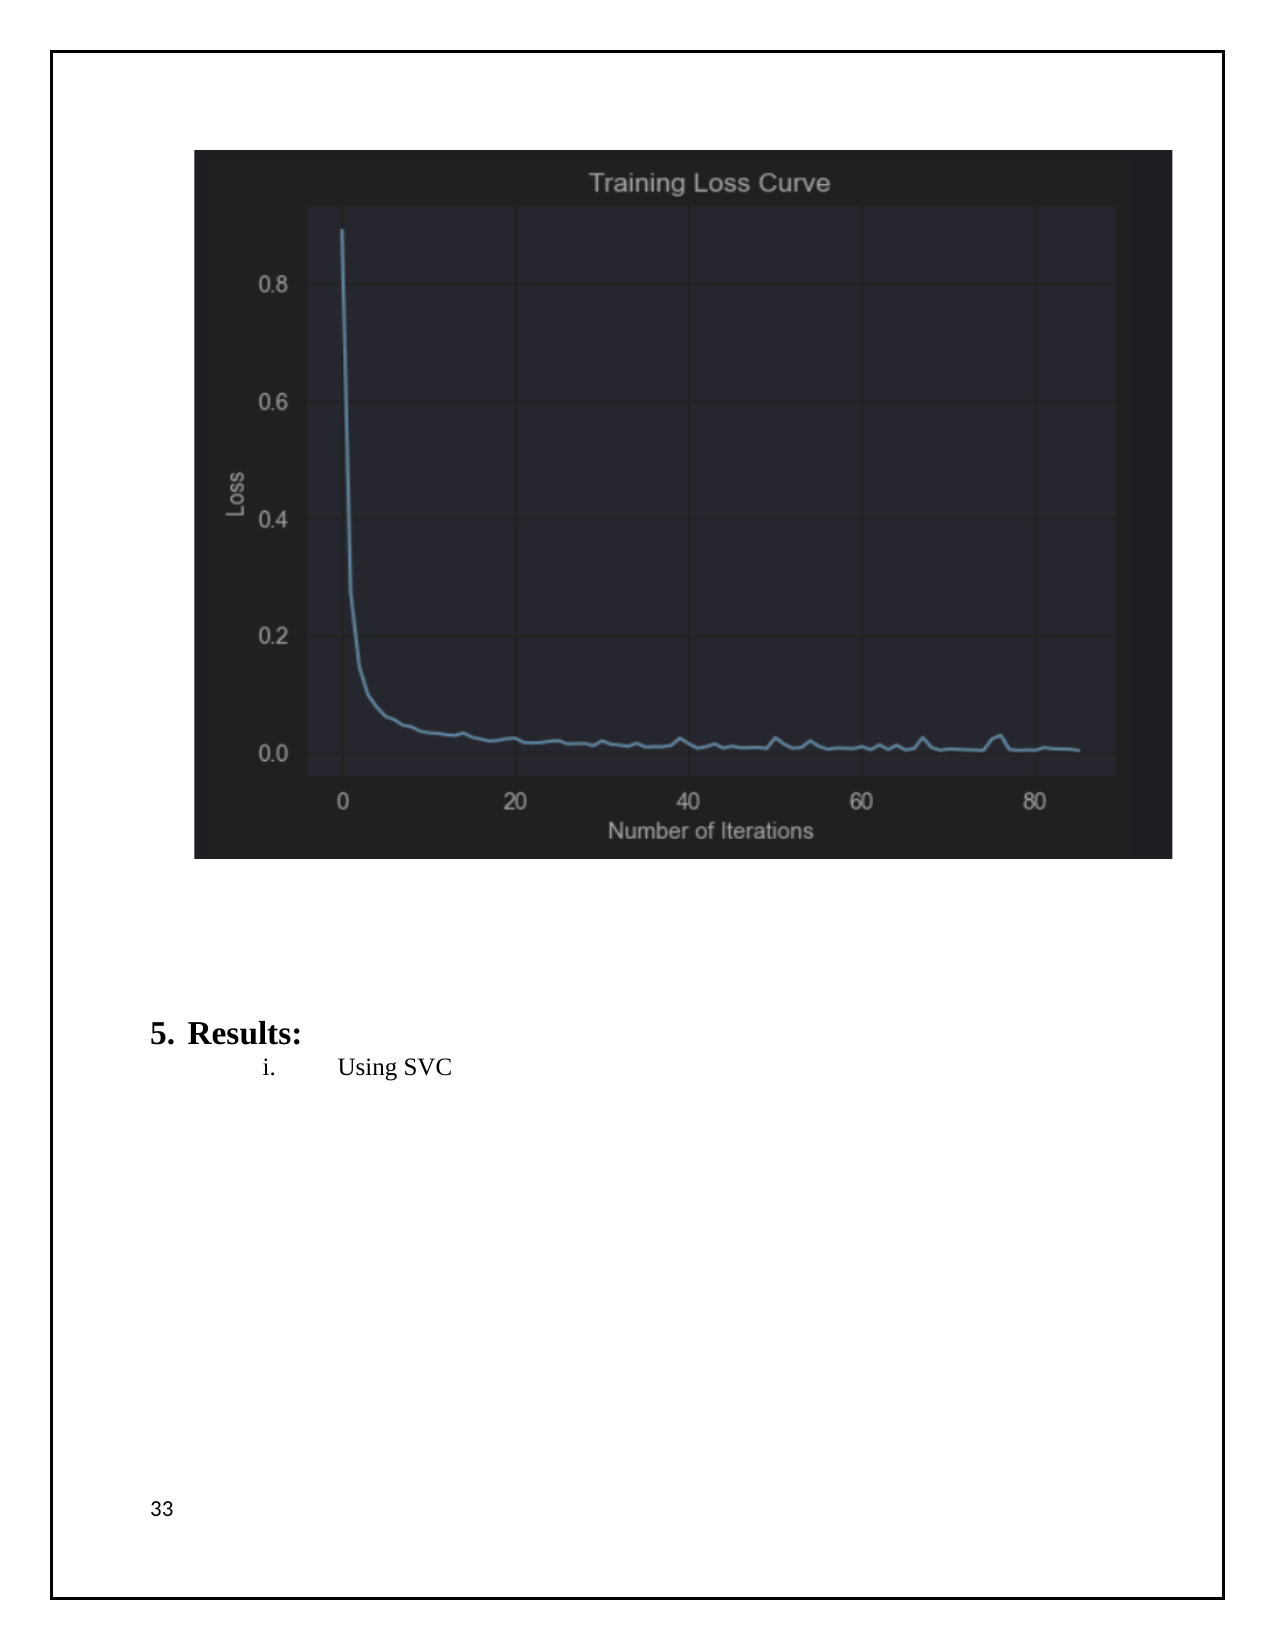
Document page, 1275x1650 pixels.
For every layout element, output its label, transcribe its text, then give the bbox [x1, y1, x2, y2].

picture [194, 150, 1173, 859]
list Using SVC [262, 1052, 1125, 1080]
list Results: [150, 1013, 1125, 1052]
